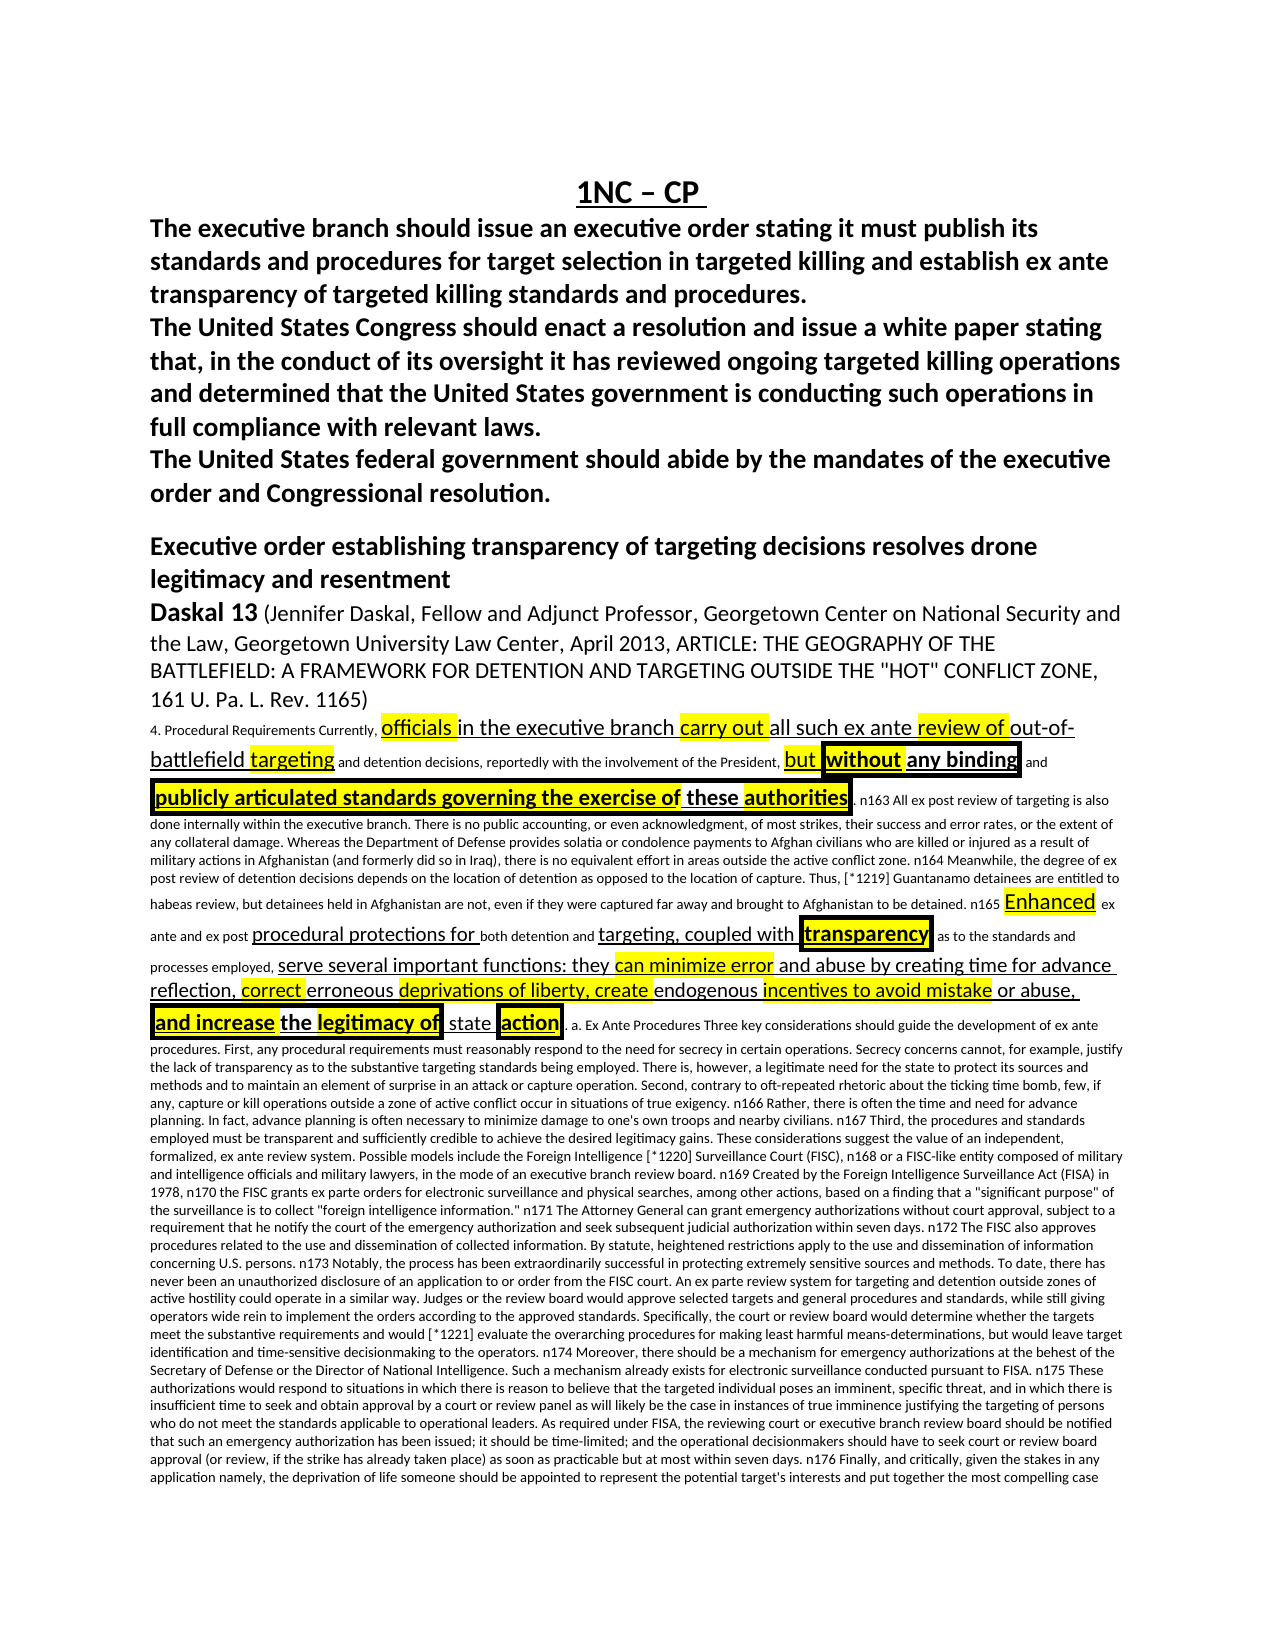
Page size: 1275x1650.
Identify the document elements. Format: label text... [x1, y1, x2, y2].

text The United States Congress should enact a resolution and issue a white paper stating that, in the conduct of its oversight it has reviewed ongoing targeted killing operations and determined that the United States government is conducting such operations in full compliance with relevant laws. [150, 311, 1125, 443]
text Daskal 13 (Jennifer Daskal, Fellow and Adjunct Professor, Georgetown Center on National Security and the Law, Georgetown University Law Center, April 2013, ARTICLE: THE GEOGRAPHY OF THE BATTLEFIELD: A FRAMEWORK FOR DETENTION AND TARGETING OUTSIDE THE "HOT" CONFLICT ZONE, 161 U. Pa. L. Rev. 1165) [150, 596, 1125, 713]
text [150, 713, 1125, 1486]
text The executive branch should issue an executive order stating it must publish its standards and procedures for target selection in targeted killing and establish ex ante transparency of targeted killing standards and procedures. [150, 212, 1125, 311]
subtitle Executive order establishing transparency of targeting decisions resolves drone legitimacy and resentment [150, 529, 1125, 596]
text The United States federal government should abide by the mandates of the executive order and Congressional resolution. [150, 443, 1125, 509]
subtitle 1NC – CP [150, 171, 1125, 212]
